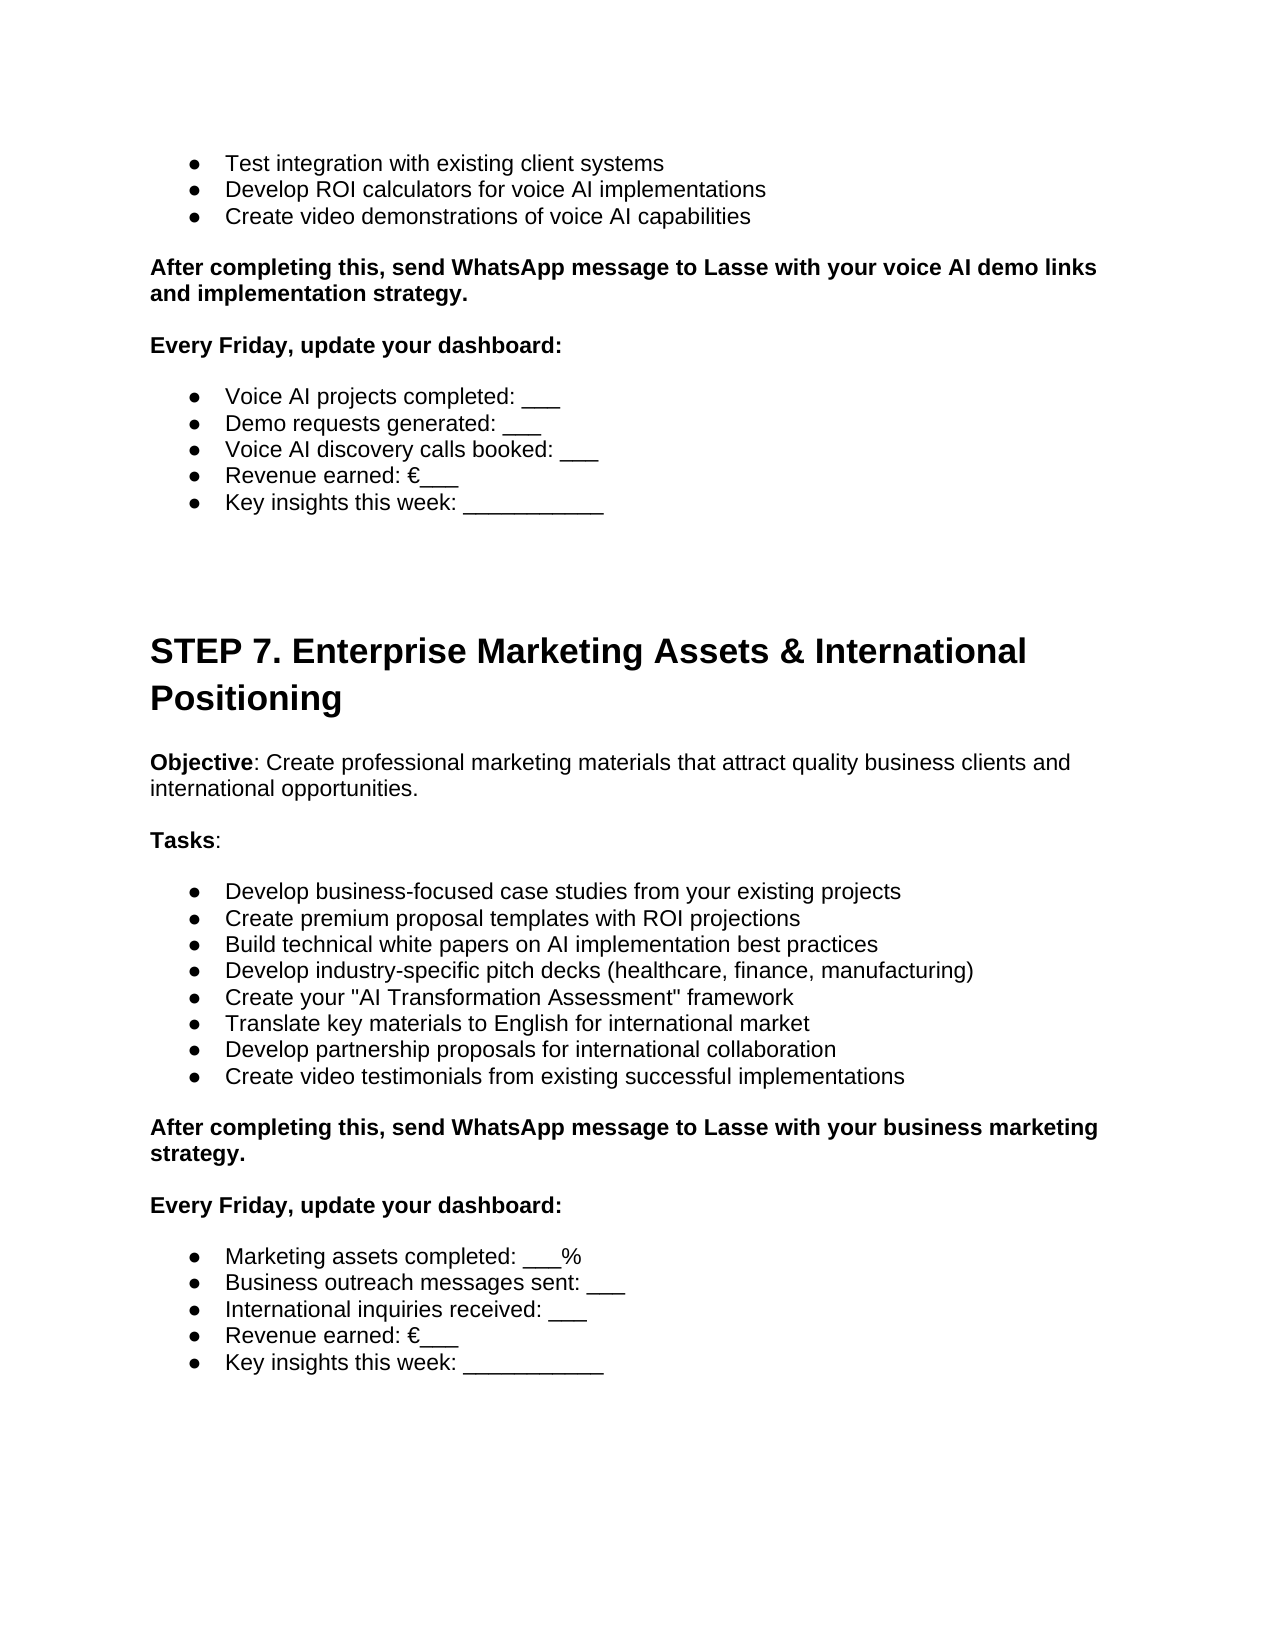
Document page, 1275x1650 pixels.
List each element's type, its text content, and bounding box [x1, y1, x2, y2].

list Business outreach messages sent: ___ [187, 1269, 1125, 1296]
text After completing this, send WhatsApp message to Lasse with your voice AI demo links and implementation strategy. [150, 254, 1125, 307]
list Key insights this week: ___________ [187, 488, 1125, 515]
list Create premium proposal templates with ROI projections [187, 904, 1125, 931]
text Objective: Create professional marketing materials that attract quality business clients and international opportunities. [150, 749, 1125, 802]
text STEP 7. Enterprise Marketing Assets & International Positioning [150, 631, 1125, 718]
list Develop business-focused case studies from your existing projects [187, 878, 1125, 904]
list Develop ROI calculators for voice AI implementations [187, 176, 1125, 203]
text After completing this, send WhatsApp message to Lasse with your business marketing strategy. [150, 1114, 1125, 1167]
list Create your "AI Transformation Assessment" framework [187, 983, 1125, 1010]
list International inquiries received: ___ [187, 1296, 1125, 1322]
list Create video testimonials from existing successful implementations [187, 1063, 1125, 1089]
list Marketing assets completed: ___% [187, 1243, 1125, 1269]
text Every Friday, update your dashboard: [150, 1192, 1125, 1218]
list Develop partnership proposals for international collaboration [187, 1036, 1125, 1063]
list Develop industry-specific pitch decks (healthcare, finance, manufacturing) [187, 957, 1125, 983]
list Test integration with existing client systems [187, 150, 1125, 176]
list Voice AI projects completed: ___ [187, 383, 1125, 409]
text Every Friday, update your dashboard: [150, 332, 1125, 358]
text Tasks: [150, 827, 1125, 853]
list Voice AI discovery calls booked: ___ [187, 436, 1125, 462]
list Create video demonstrations of voice AI capabilities [187, 203, 1125, 229]
list Build technical white papers on AI implementation best practices [187, 931, 1125, 957]
list Revenue earned: €___ [187, 462, 1125, 488]
list Translate key materials to English for international market [187, 1010, 1125, 1036]
list Revenue earned: €___ [187, 1322, 1125, 1348]
list Demo requests generated: ___ [187, 409, 1125, 436]
list Key insights this week: ___________ [187, 1348, 1125, 1375]
